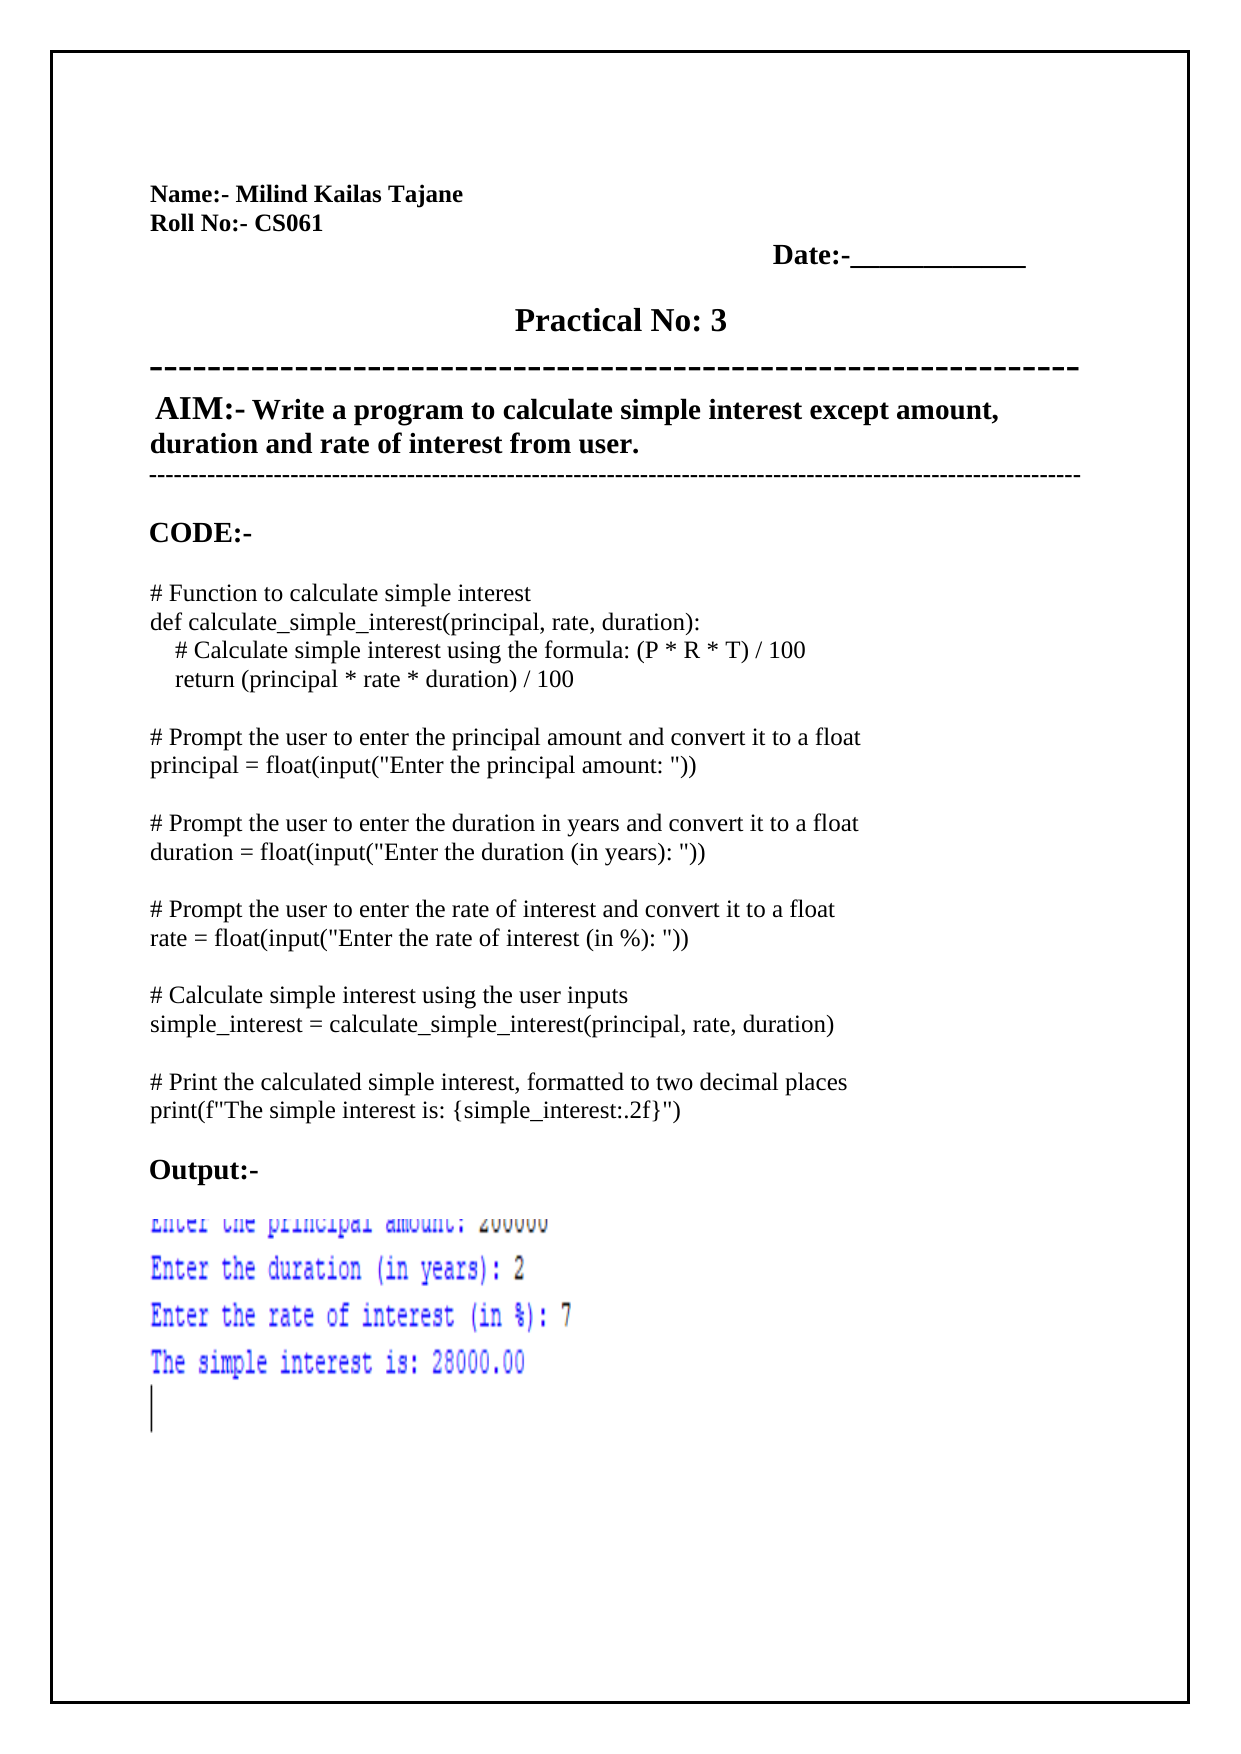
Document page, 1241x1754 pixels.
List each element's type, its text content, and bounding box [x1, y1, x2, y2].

text ---------------------------------------------------------------------------------------------------------------- [148, 460, 1092, 488]
text print(f"The simple interest is: {simple_interest:.2f}") [150, 1096, 1090, 1124]
text def calculate_simple_interest(principal, rate, duration): [150, 607, 1090, 636]
text # Prompt the user to enter the duration in years and convert it to a float [150, 808, 1090, 837]
text duration = float(input("Enter the duration (in years): ")) [150, 837, 1090, 866]
text # Calculate simple interest using the user inputs [150, 981, 1090, 1009]
text # Print the calculated simple interest, formatted to two decimal places [150, 1067, 1090, 1096]
text simple_interest = calculate_simple_interest(principal, rate, duration) [150, 1009, 1090, 1038]
text AIM:- Write a program to calculate simple interest except amount, duration and rate of interest from user. [148, 389, 1092, 460]
picture [148, 1219, 1089, 1477]
text rate = float(input("Enter the rate of interest (in %): ")) [150, 923, 1090, 952]
text Name:- Milind Kailas Tajane [150, 179, 1025, 208]
text Date:-____________ [150, 237, 1025, 270]
text Output:- [148, 1153, 1092, 1186]
text # Prompt the user to enter the principal amount and convert it to a float [150, 722, 1090, 751]
text # Calculate simple interest using the formula: (P * R * T) / 100 [150, 636, 1090, 664]
text return (principal * rate * duration) / 100 [150, 664, 1090, 693]
text # Function to calculate simple interest [150, 578, 1090, 607]
text Roll No:- CS061 [150, 208, 1025, 237]
text Practical No: 3 [150, 300, 1092, 338]
subtitle ---------------------------------------------------------------- [148, 339, 1092, 389]
text CODE:- [148, 517, 308, 549]
text # Prompt the user to enter the rate of interest and convert it to a float [150, 894, 1090, 923]
text principal = float(input("Enter the principal amount: ")) [150, 751, 1090, 779]
